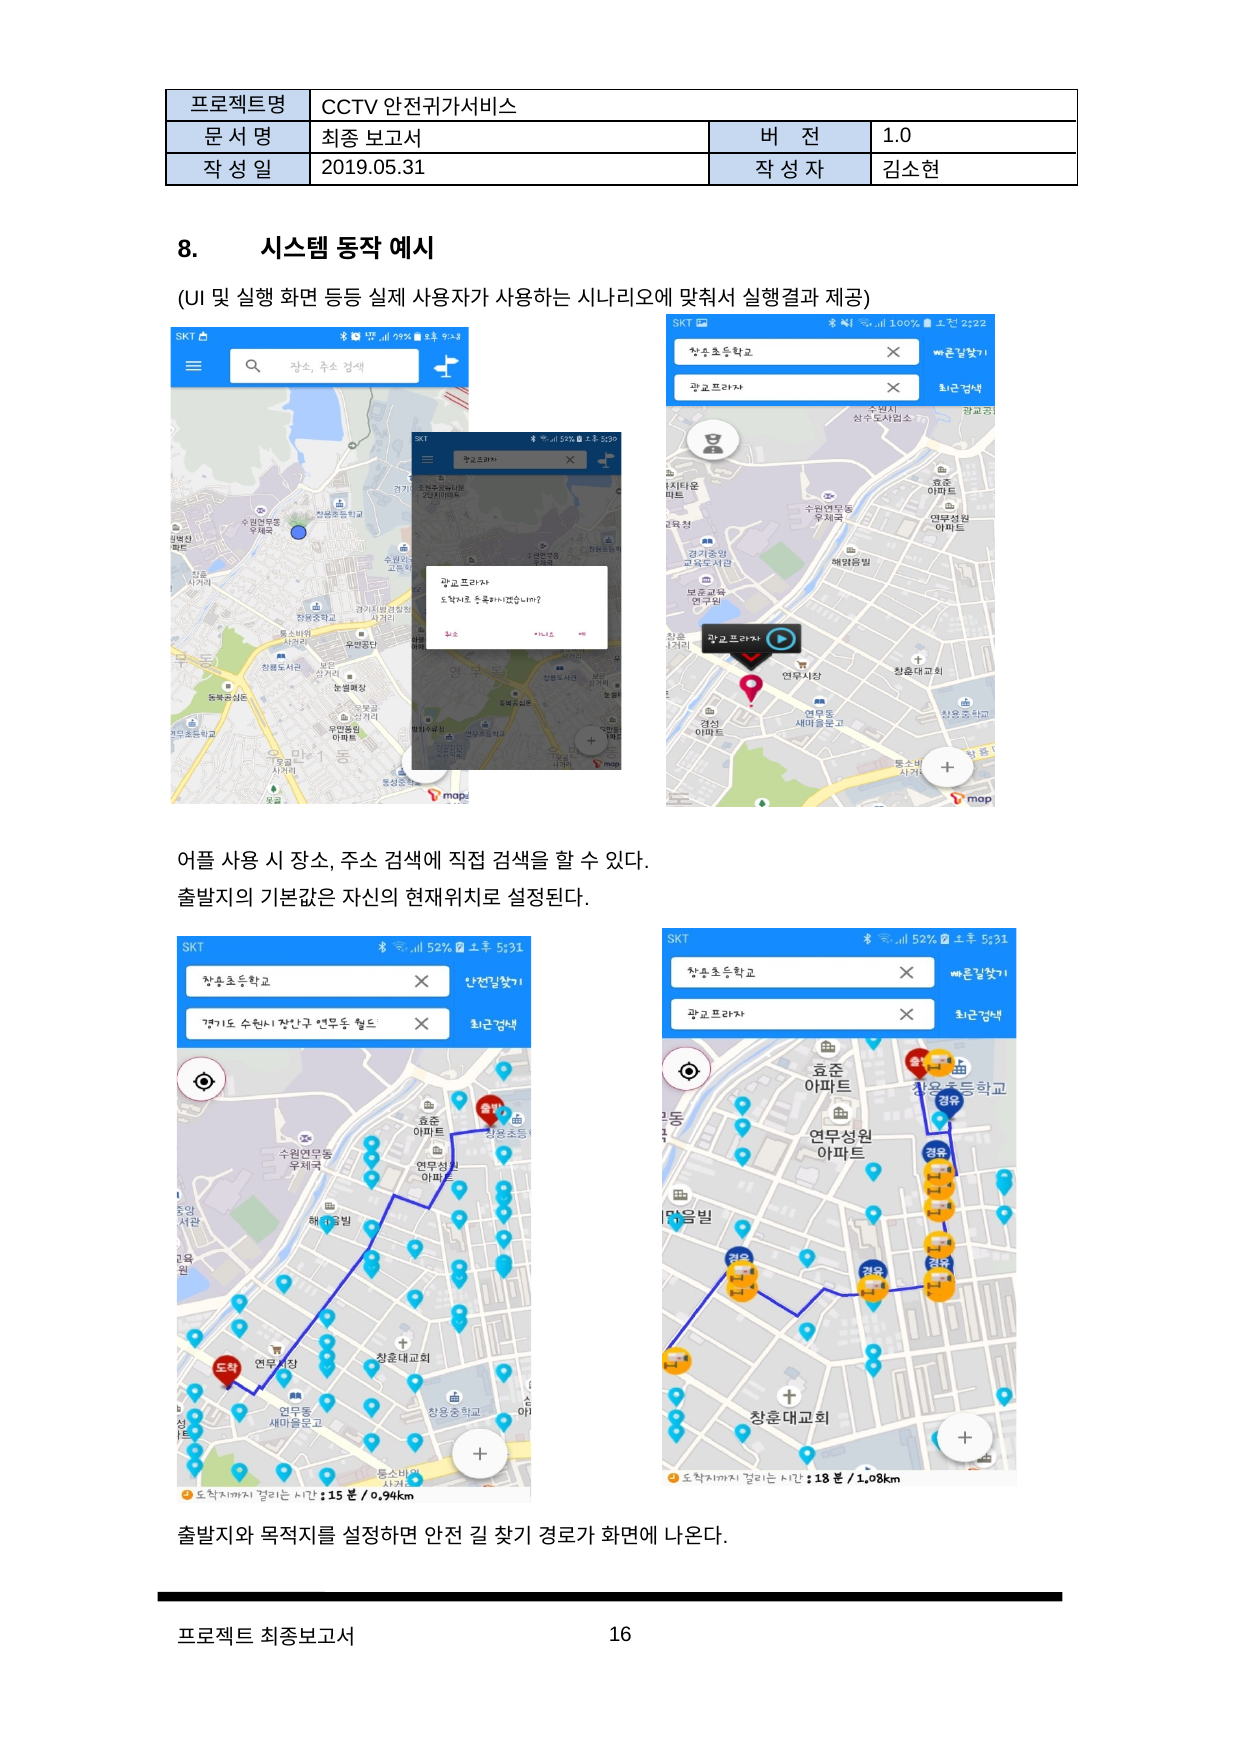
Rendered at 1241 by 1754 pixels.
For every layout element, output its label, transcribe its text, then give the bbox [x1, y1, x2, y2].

text (UI 및 실행 화면 등등 실제 사용자가 사용하는 시나리오에 맞춰서 실행결과 제공) [177, 278, 1063, 315]
text 출발지의 기본값은 자신의 현재위치로 설정된다. [177, 878, 1063, 915]
text 출발지와 목적지를 설정하면 안전 길 찾기 경로가 화면에 나온다. [177, 915, 1063, 1553]
picture [666, 314, 995, 807]
picture [170, 327, 177, 804]
subtitle 시스템 동작 예시 [177, 228, 1063, 265]
